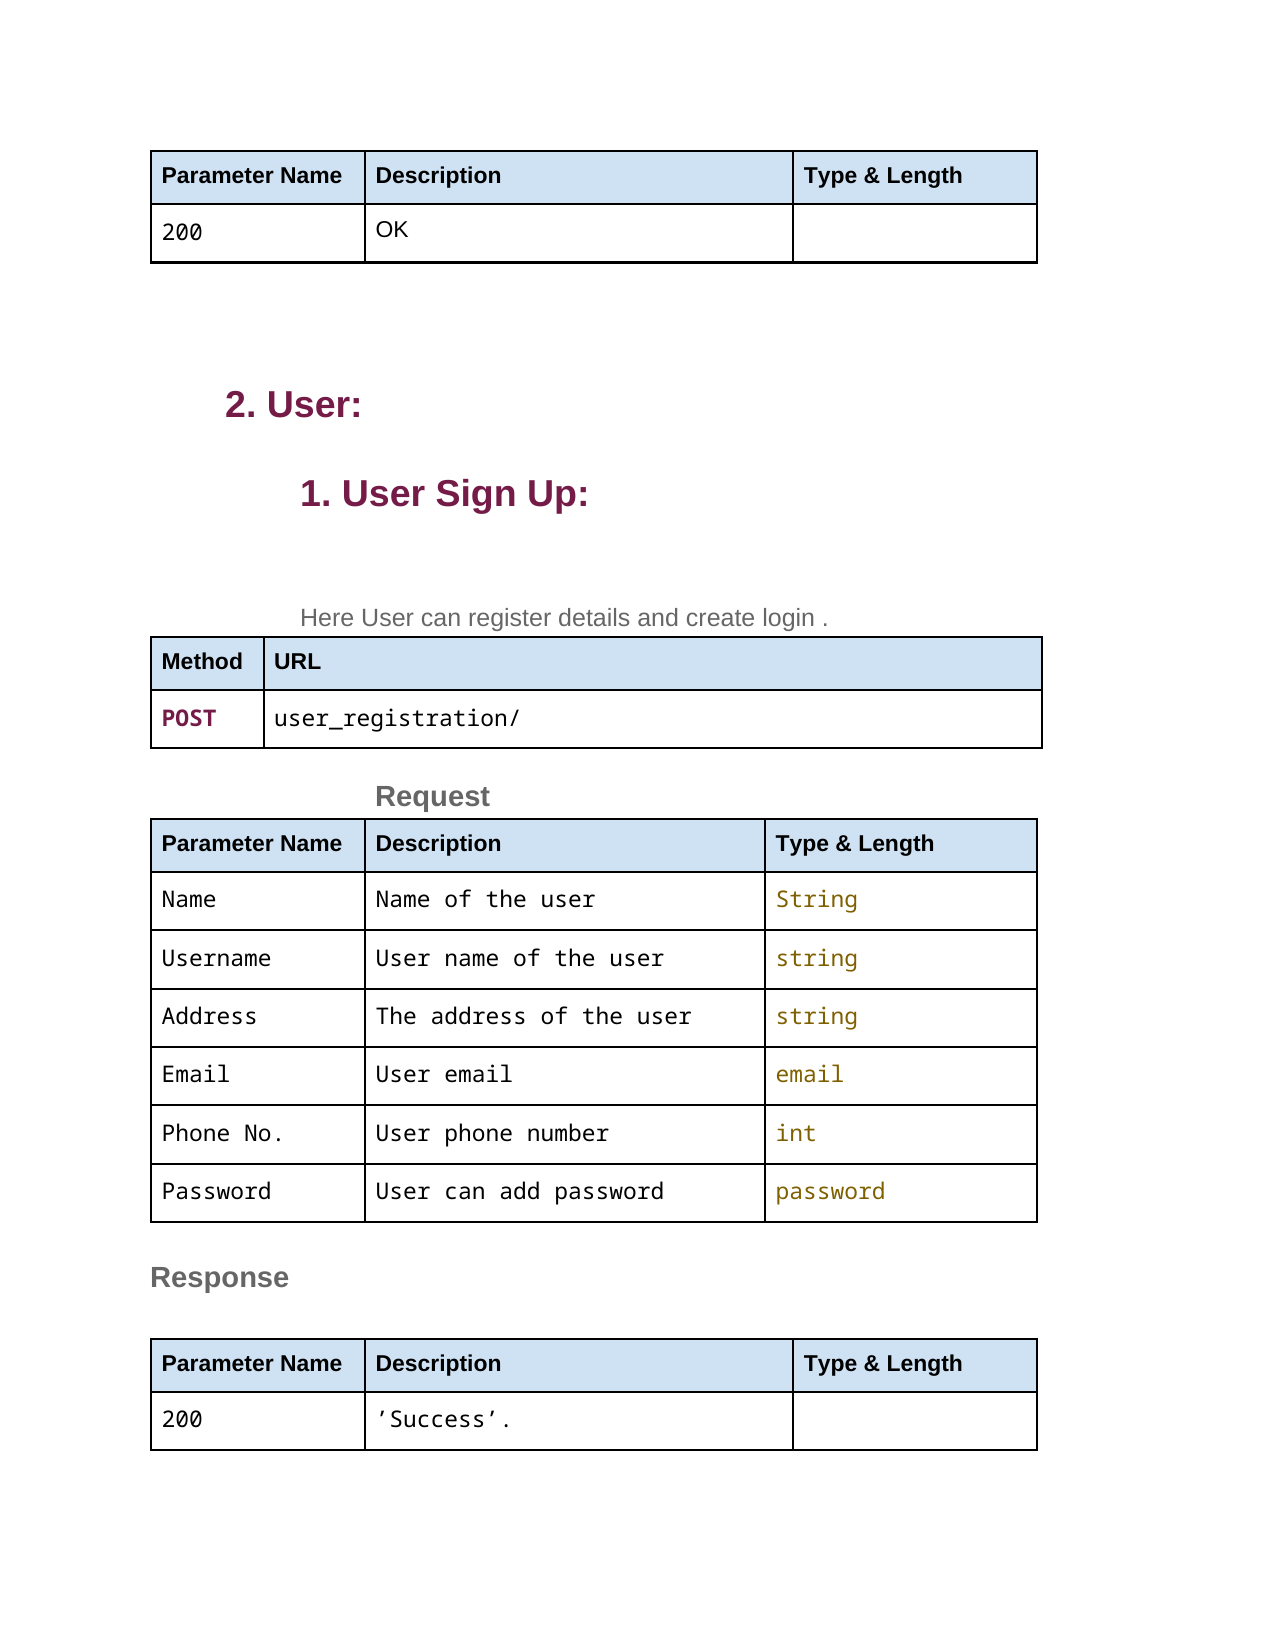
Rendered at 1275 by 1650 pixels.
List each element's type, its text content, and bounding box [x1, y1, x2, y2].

table_header Type & Length [766, 820, 1036, 871]
table_cell email [766, 1048, 1036, 1104]
table_header Parameter Name [152, 152, 364, 203]
table_header Description [366, 152, 792, 203]
table_cell Username [152, 931, 364, 988]
table_cell User can add password [366, 1165, 764, 1221]
table_cell Name of the user [366, 873, 764, 929]
table_cell POST [152, 691, 263, 747]
table_cell Address [152, 990, 364, 1046]
table_cell password [766, 1165, 1036, 1221]
table_header Description [366, 820, 764, 871]
table_cell 200 [152, 1393, 364, 1449]
table_cell Email [152, 1048, 364, 1104]
table_header Type & Length [794, 152, 1036, 203]
table_cell Phone No. [152, 1106, 364, 1163]
table_header Method [152, 638, 263, 689]
text Here User can register details and create login . [150, 603, 1152, 632]
table_cell [794, 1393, 1036, 1449]
table_header Type & Length [794, 1340, 1036, 1391]
table_cell string [766, 931, 1036, 988]
subtitle 2. User: [150, 383, 1125, 426]
table_cell ’Success’. [366, 1393, 792, 1449]
table_cell Name [152, 873, 364, 929]
table_cell User email [366, 1048, 764, 1104]
table_cell int [766, 1106, 1036, 1163]
subtitle Response [150, 1261, 1152, 1294]
table_cell OK [366, 205, 792, 261]
table_header Parameter Name [152, 1340, 364, 1391]
table_cell User phone number [366, 1106, 764, 1163]
table_cell The address of the user [366, 990, 764, 1046]
table_cell user_registration/ [265, 691, 1041, 747]
table_cell [794, 205, 1036, 261]
table_header URL [265, 638, 1041, 689]
text Request [150, 779, 1125, 813]
text 1. User Sign Up: [150, 471, 1125, 514]
table_cell 200 [152, 205, 364, 261]
table_cell String [766, 873, 1036, 929]
table_cell string [766, 990, 1036, 1046]
table_cell Password [152, 1165, 364, 1221]
table_header Parameter Name [152, 820, 364, 871]
table_header Description [366, 1340, 792, 1391]
table_cell User name of the user [366, 931, 764, 988]
